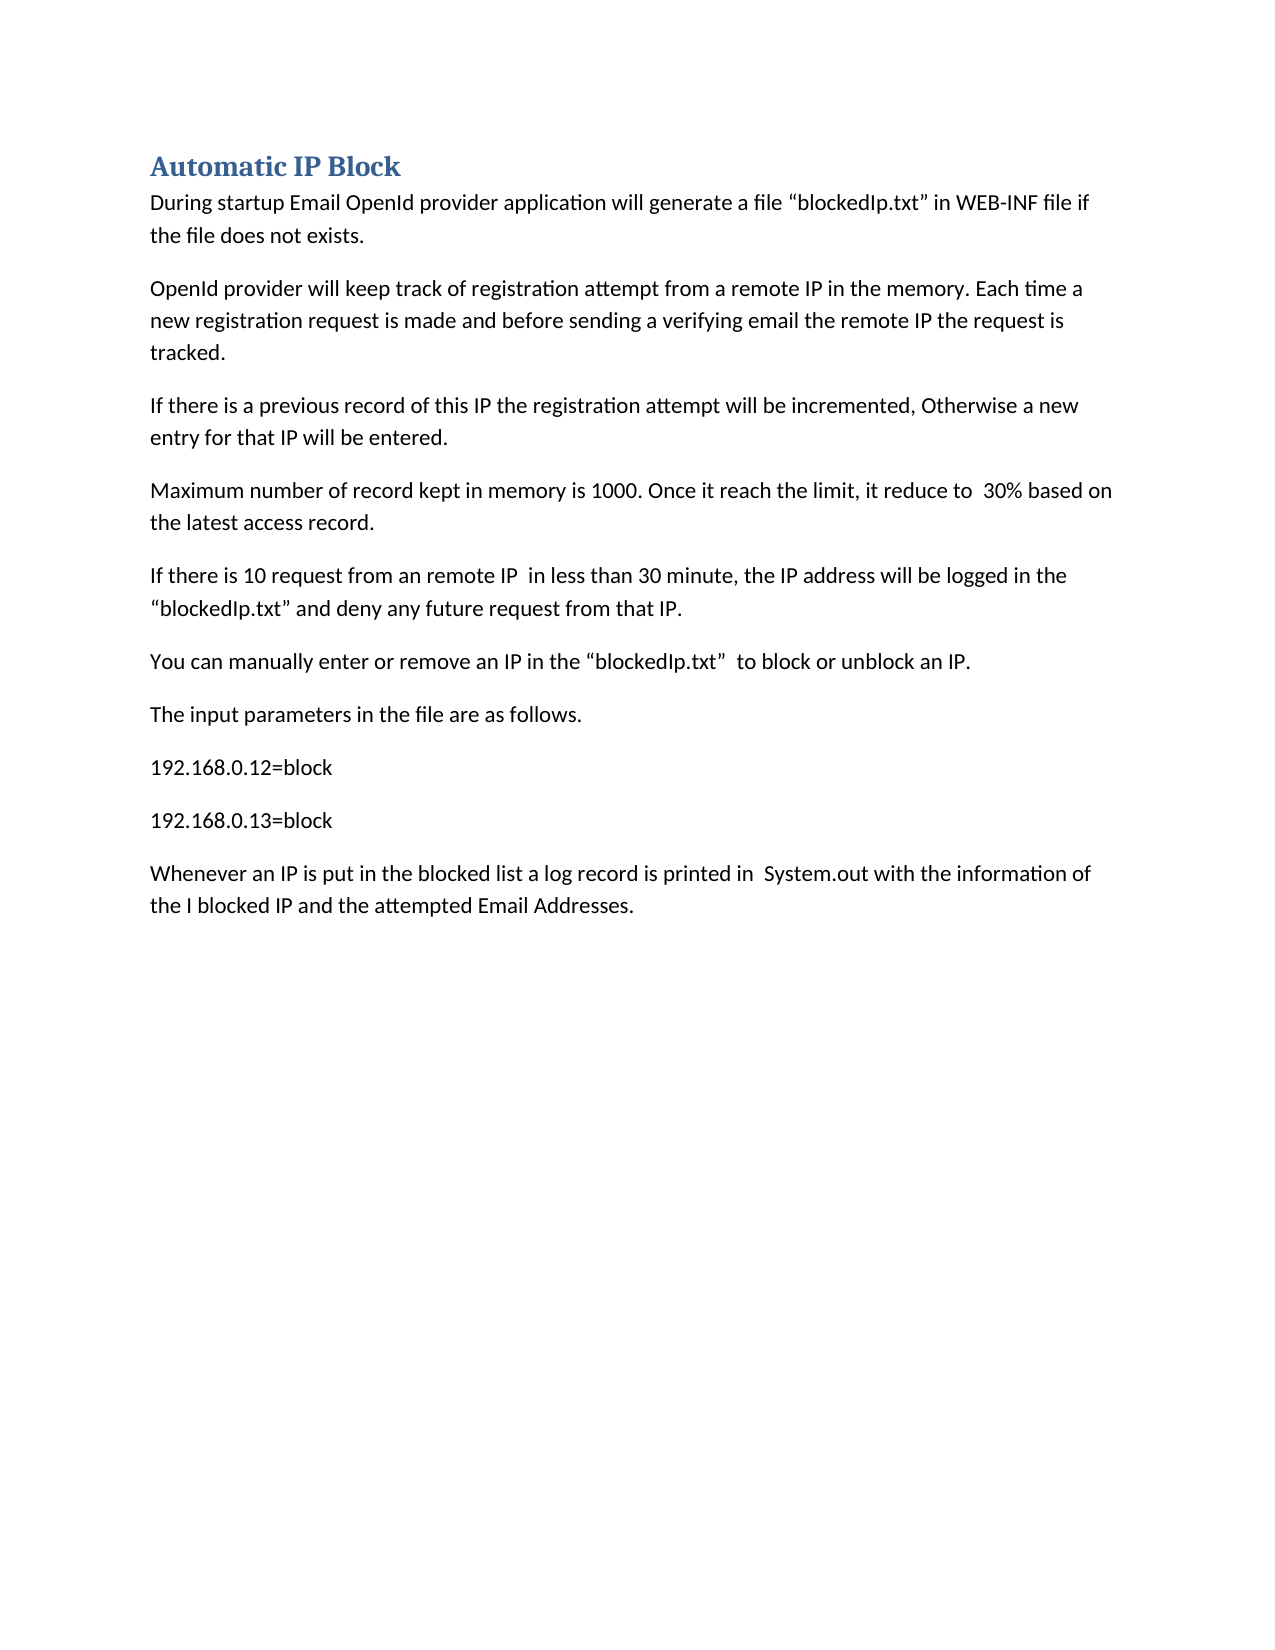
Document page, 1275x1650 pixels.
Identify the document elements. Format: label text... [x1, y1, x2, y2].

text You can manually enter or remove an IP in the “blockedIp.txt” to block or unblock an IP. [150, 647, 1125, 675]
text The input parameters in the file are as follows. [150, 700, 1125, 728]
text Maximum number of record kept in memory is 1000. Once it reach the limit, it reduce to 30% based on the latest access record. [150, 476, 1125, 537]
text 192.168.0.13=block [150, 806, 1125, 834]
text Whenever an IP is put in the blocked list a log record is printed in System.out with the information of the I blocked IP and the attempted Email Addresses. [150, 859, 1125, 919]
text If there is a previous record of this IP the registration attempt will be incremented, Otherwise a new entry for that IP will be entered. [150, 391, 1125, 451]
subtitle Automatic IP Block [150, 150, 1125, 183]
text 192.168.0.12=block [150, 753, 1125, 781]
text If there is 10 request from an remote IP in less than 30 minute, the IP address will be logged in the “blockedIp.txt” and deny any future request from that IP. [150, 562, 1125, 622]
text During startup Email OpenId provider application will generate a file “blockedIp.txt” in WEB-INF file if the file does not exists. [150, 188, 1125, 249]
text OpenId provider will keep track of registration attempt from a remote IP in the memory. Each time a new registration request is made and before sending a verifying email the remote IP the request is tracked. [150, 274, 1125, 366]
